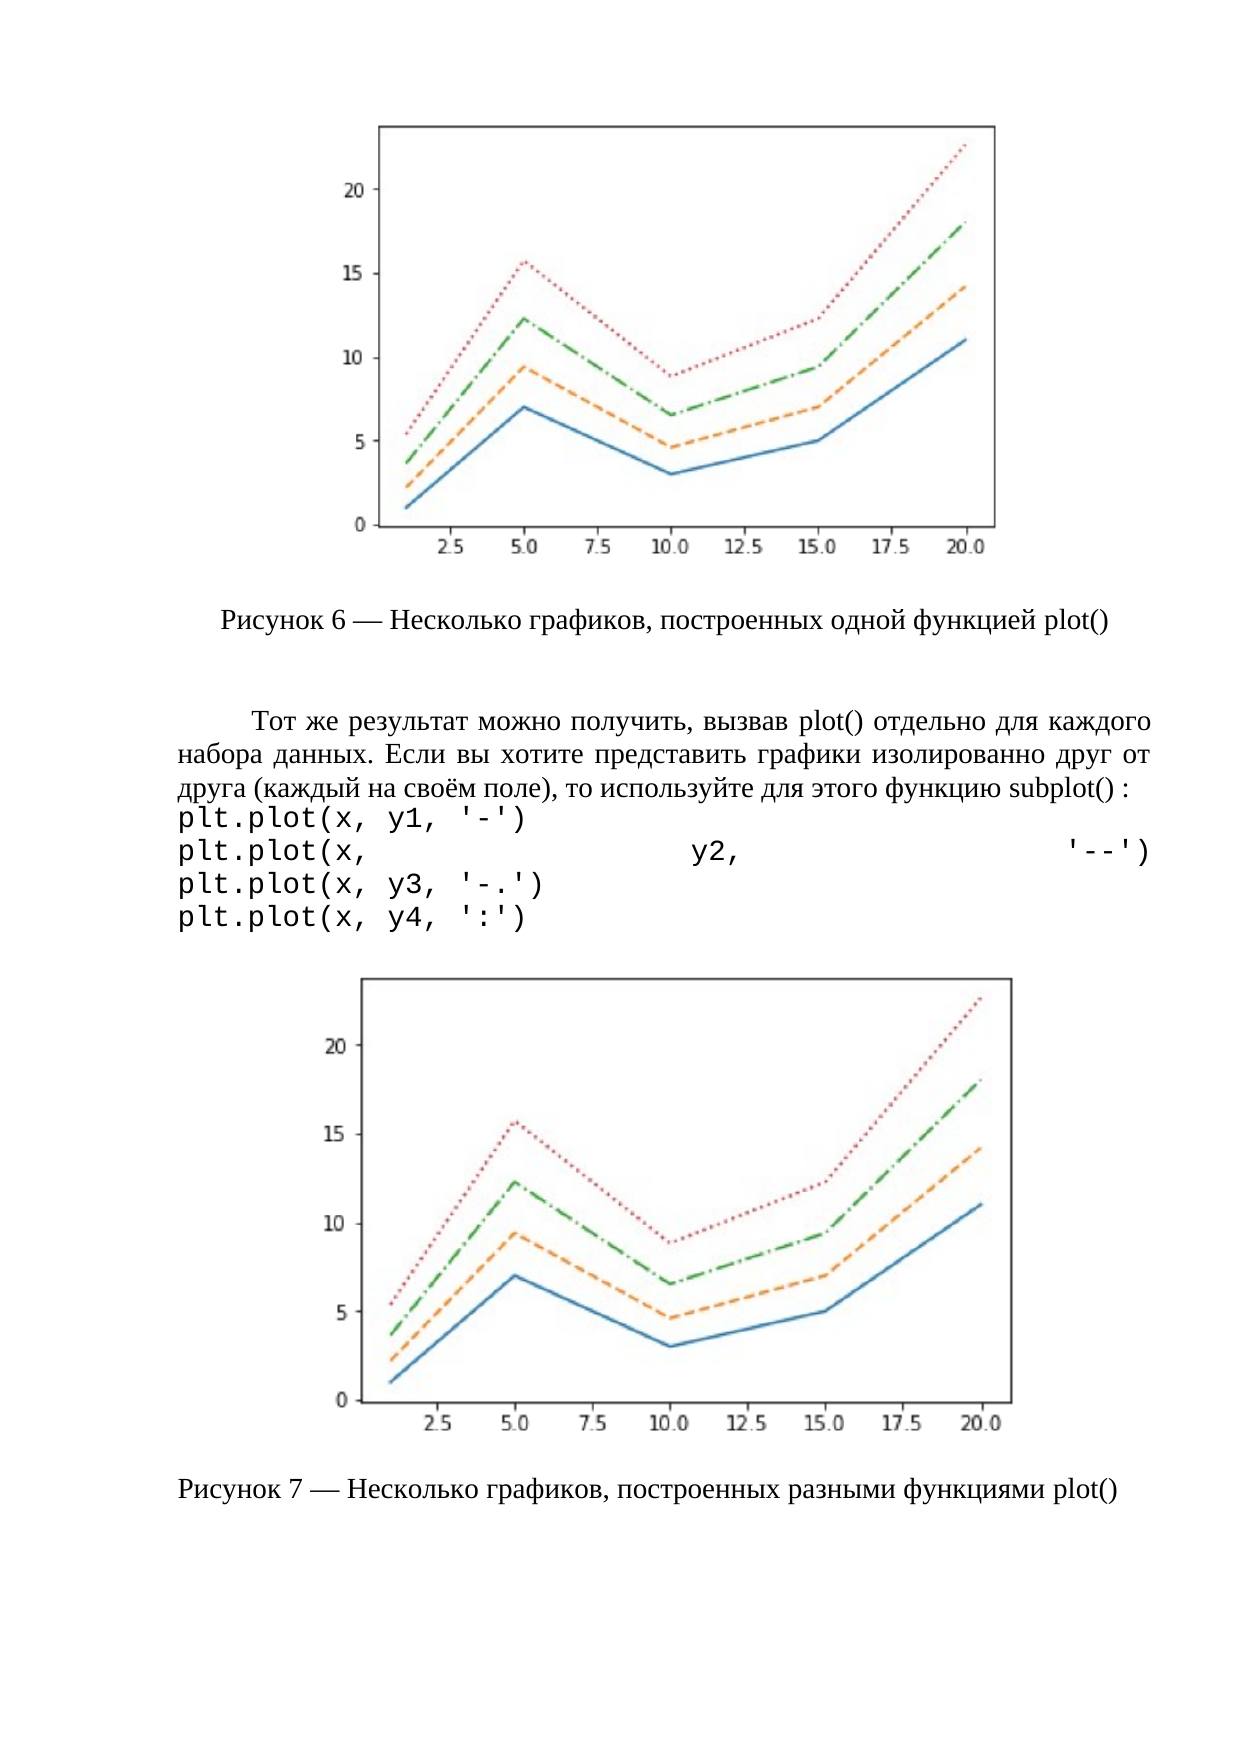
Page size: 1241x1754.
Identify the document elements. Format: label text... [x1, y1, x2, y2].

text Рисунок 6 — Несколько графиков, построенных одной функцией plot() [177, 602, 1152, 636]
text plt.plot(x, y2, '--') plt.plot(x, y3, '-.') [177, 837, 1152, 903]
text Рисунок 7 — Несколько графиков, построенных разными функциями plot() [177, 1472, 1152, 1505]
text plt.plot(x, y4, ':') [177, 903, 1152, 936]
text Тот же результат можно получить, вызвав plot() отдельно для каждого набора данных. Если вы хотите представить графики изолированно друг от друга (каждый на своём поле), то используйте для этого функцию subplot() : [177, 703, 1152, 803]
picture [330, 118, 999, 569]
picture [311, 969, 1018, 1438]
text plt.plot(x, y1, '-') [177, 803, 1152, 837]
